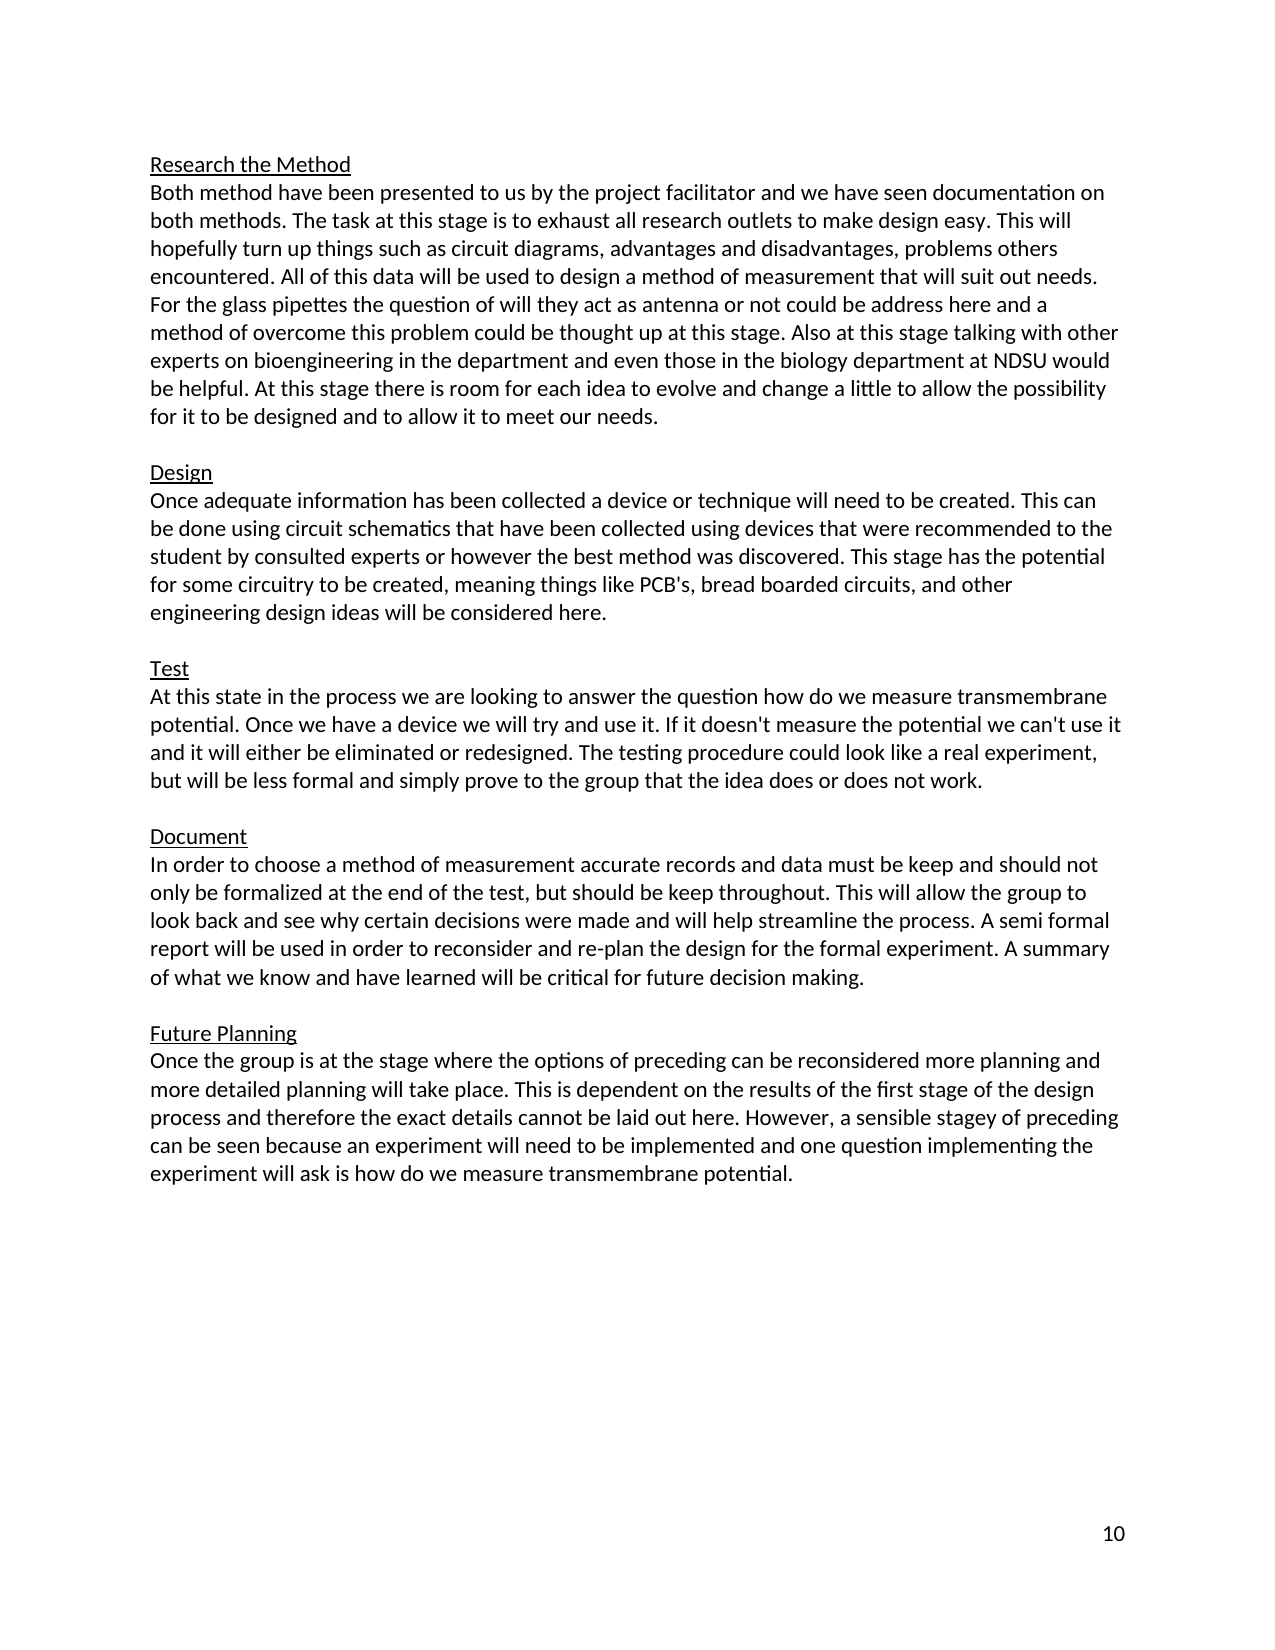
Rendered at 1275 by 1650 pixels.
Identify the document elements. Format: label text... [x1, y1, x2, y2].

text Future Planning [150, 1019, 1125, 1047]
text Once the group is at the stage where the options of preceding can be reconsidered more planning and more detailed planning will take place. This is dependent on the results of the first stage of the design process and therefore the exact details cannot be laid out here. However, a sensible stagey of preceding can be seen because an experiment will need to be implemented and one question implementing the [150, 1047, 1125, 1159]
text Document [150, 822, 1125, 851]
text experiment will ask is how do we measure transmembrane potential. [150, 1159, 1125, 1187]
text Research the Method [150, 150, 1125, 178]
text Once adequate information has been collected a device or technique will need to be created. This can be done using circuit schematics that have been collected using devices that were recommended to the student by consulted experts or however the best method was discovered. This stage has the potential for some circuitry to be created, meaning things like PCB's, bread boarded circuits, and other engineering design ideas will be considered here. [150, 486, 1125, 626]
text In order to choose a method of measurement accurate records and data must be keep and should not only be formalized at the end of the test, but should be keep throughout. This will allow the group to look back and see why certain decisions were made and will help streamline the process. A semi formal report will be used in order to reconsider and re-plan the design for the formal experiment. A summary of what we know and have learned will be critical for future decision making. [150, 851, 1125, 991]
text At this state in the process we are looking to answer the question how do we measure transmembrane potential. Once we have a device we will try and use it. If it doesn't measure the potential we can't use it and it will either be eliminated or redesigned. The testing procedure could look like a real experiment, but will be less formal and simply prove to the group that the idea does or does not work. [150, 682, 1125, 794]
text Both method have been presented to us by the project facilitator and we have seen documentation on both methods. The task at this stage is to exhaust all research outlets to make design easy. This will hopefully turn up things such as circuit diagrams, advantages and disadvantages, problems others encountered. All of this data will be used to design a method of measurement that will suit out needs. For the glass pipettes the question of will they act as antenna or not could be address here and a method of overcome this problem could be thought up at this stage. Also at this stage talking with other experts on bioengineering in the department and even those in the biology department at NDSU would be helpful. At this stage there is room for each idea to evolve and change a little to allow the possibility for it to be designed and to allow it to meet our needs. [150, 178, 1125, 430]
text Design [150, 458, 1125, 486]
text Test [150, 654, 1125, 682]
